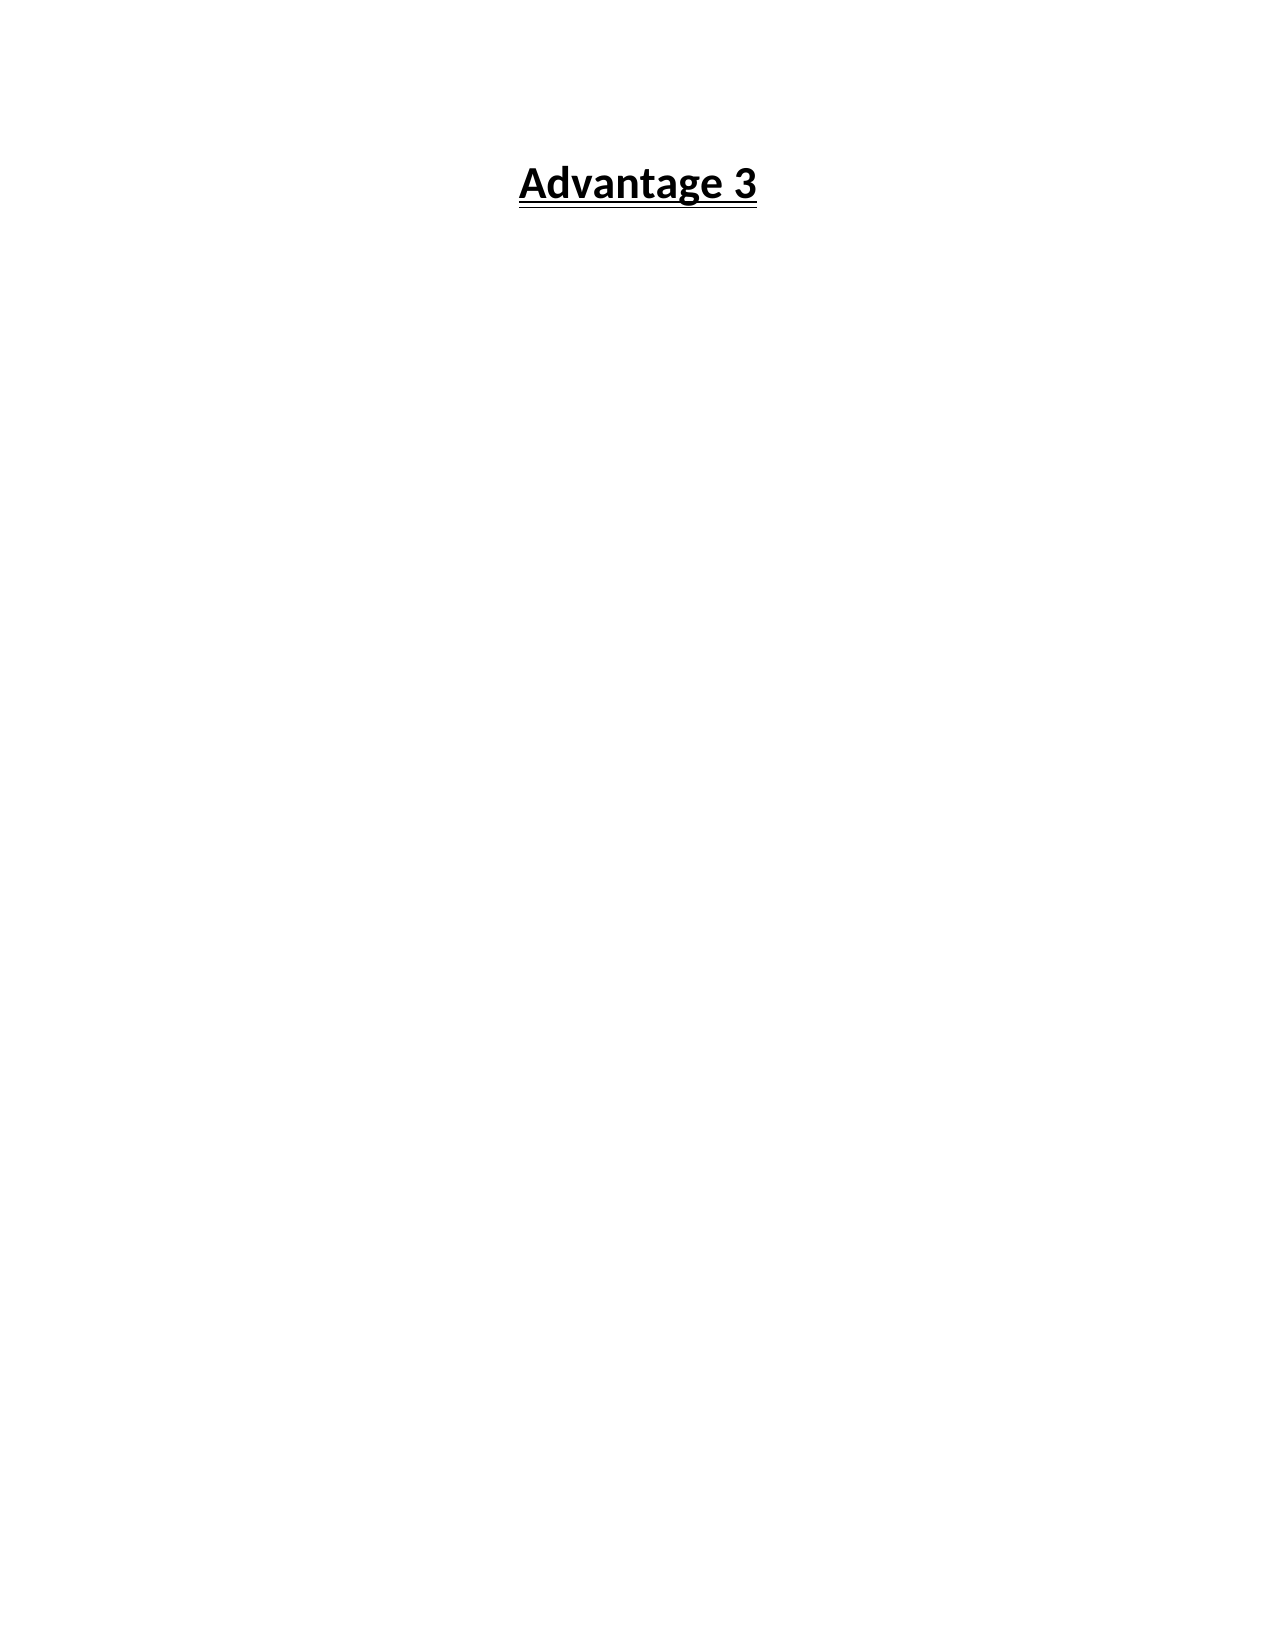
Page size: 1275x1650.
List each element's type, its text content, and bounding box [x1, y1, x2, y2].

subtitle Advantage 3 [150, 154, 1125, 210]
